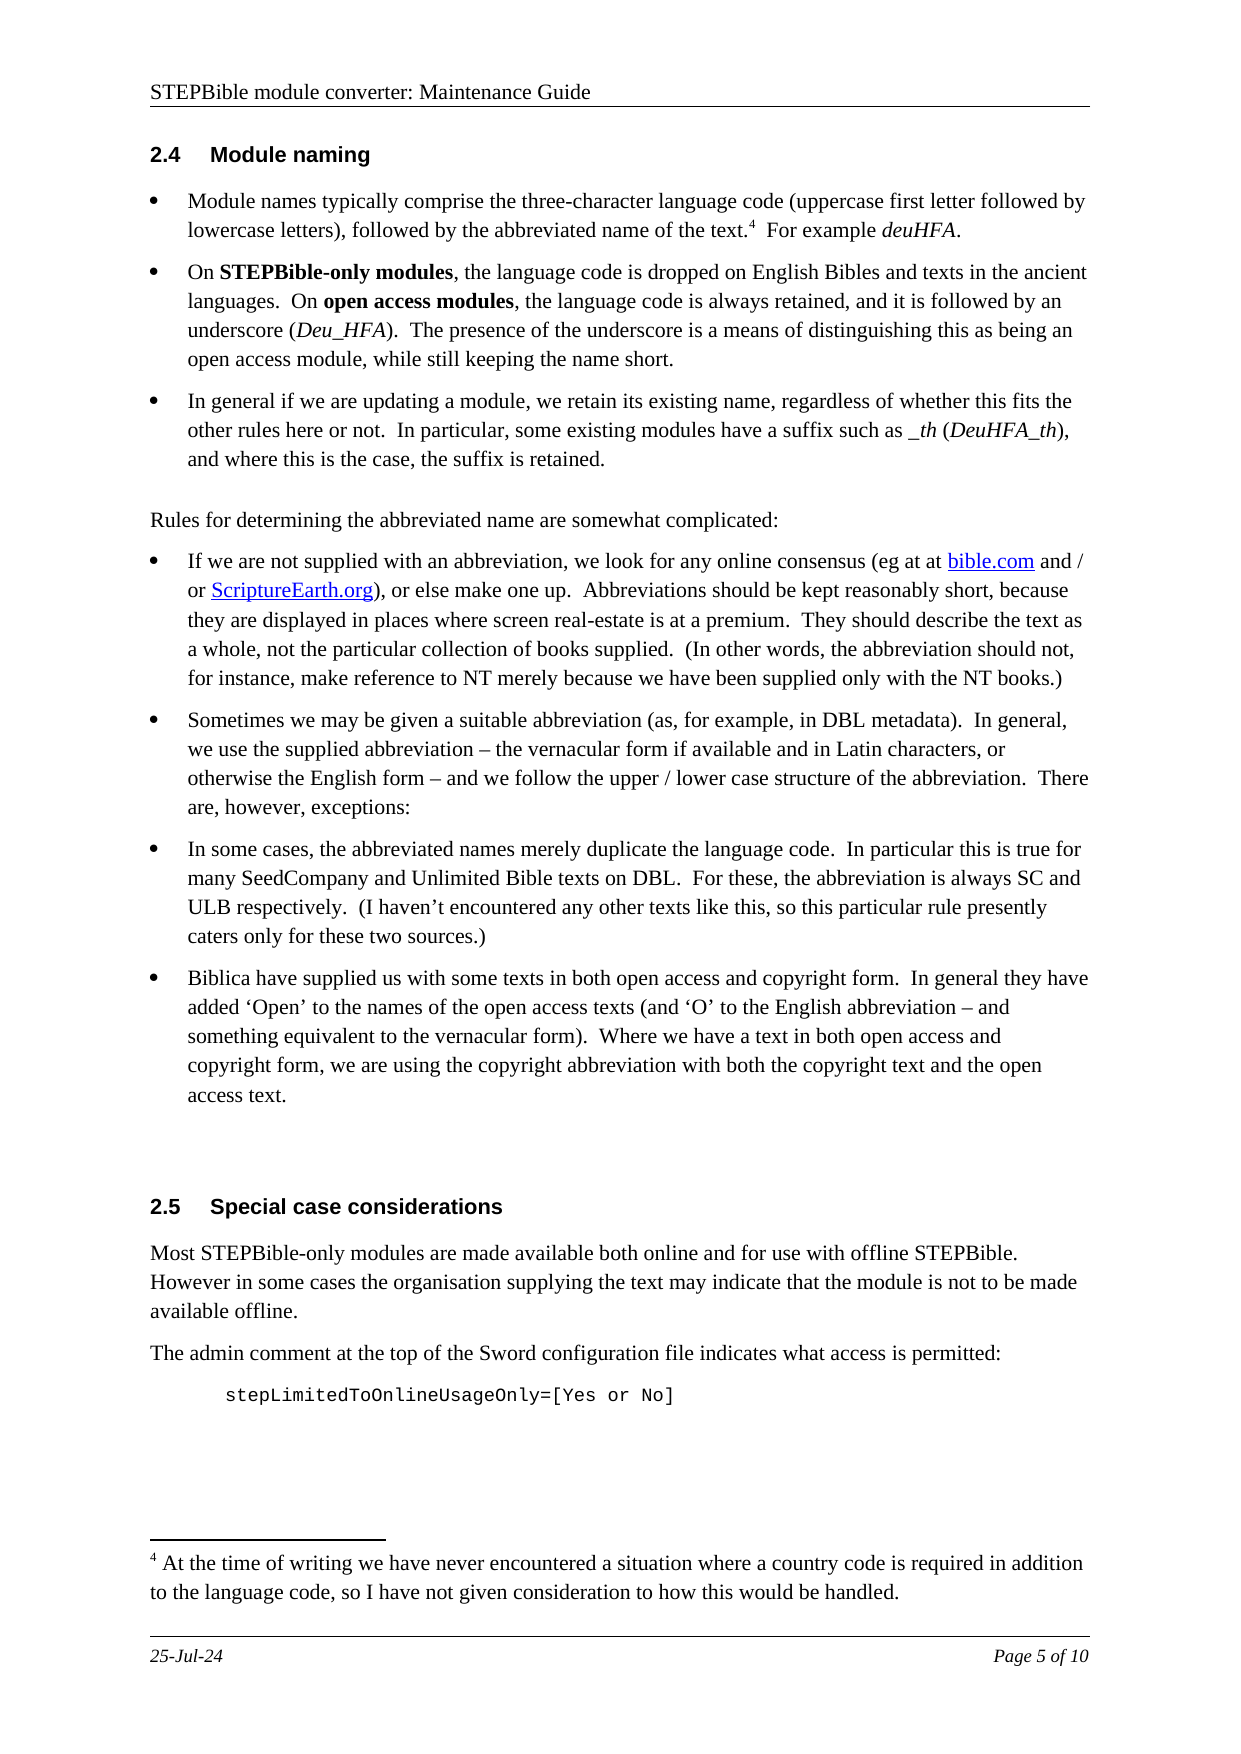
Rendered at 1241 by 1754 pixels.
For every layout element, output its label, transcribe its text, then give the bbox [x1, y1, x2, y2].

text Rules for determining the abbreviated name are somewhat complicated: [150, 503, 1090, 532]
list Biblica have supplied us with some texts in both open access and copyright form. In general they have added ‘Open’ to the names of the open access texts (and ‘O’ to the English abbreviation – and something equivalent to the vernacular form). Where we have a text in both open access and copyright form, we are using the copyright abbreviation with both the copyright text and the open access text. [150, 961, 1090, 1107]
text stepLimitedToOnlineUsageOnly=[Yes or No] [150, 1378, 1090, 1407]
subtitle Module naming [150, 138, 1090, 167]
subtitle Special case considerations [150, 1190, 1090, 1219]
list In some cases, the abbreviated names merely duplicate the language code. In particular this is true for many SeedCompany and Unlimited Bible texts on DBL. For these, the abbreviation is always SC and ULB respectively. (I haven’t encountered any other texts like this, so this particular rule presently caters only for these two sources.) [150, 832, 1090, 948]
list On STEPBible-only modules, the language code is dropped on English Bibles and texts in the ancient languages. On open access modules, the language code is always retained, and it is followed by an underscore (Deu_HFA). The presence of the underscore is a means of distinguishing this as being an open access module, while still keeping the name short. [150, 255, 1090, 371]
list Sometimes we may be given a suitable abbreviation (as, for example, in DBL metadata). In general, we use the supplied abbreviation – the vernacular form if available and in Latin characters, or otherwise the English form – and we follow the upper / lower case structure of the abbreviation. There are, however, exceptions: [150, 703, 1090, 819]
list Module names typically comprise the three-character language code (uppercase first letter followed by lowercase letters), followed by the abbreviated name of the text. For example deuHFA. [150, 184, 1090, 242]
text Most STEPBible-only modules are made available both online and for use with offline STEPBible. However in some cases the organisation supplying the text may indicate that the module is not to be made available offline. [150, 1236, 1090, 1323]
text The admin comment at the top of the Sword configuration file indicates what access is permitted: [150, 1336, 1090, 1365]
list In general if we are updating a module, we retain its existing name, regardless of whether this fits the other rules here or not. In particular, some existing modules have a suffix such as _th (DeuHFA_th), and where this is the case, the suffix is retained. [150, 384, 1090, 471]
list If we are not supplied with an abbreviation, we look for any online consensus (eg at at bible.com and / or ScriptureEarth.org), or else make one up. Abbreviations should be kept reasonably short, because they are displayed in places where screen real-estate is at a premium. They should describe the text as a whole, not the particular collection of books supplied. (In other words, the abbreviation should not, for instance, make reference to NT merely because we have been supplied only with the NT books.) [150, 544, 1090, 690]
